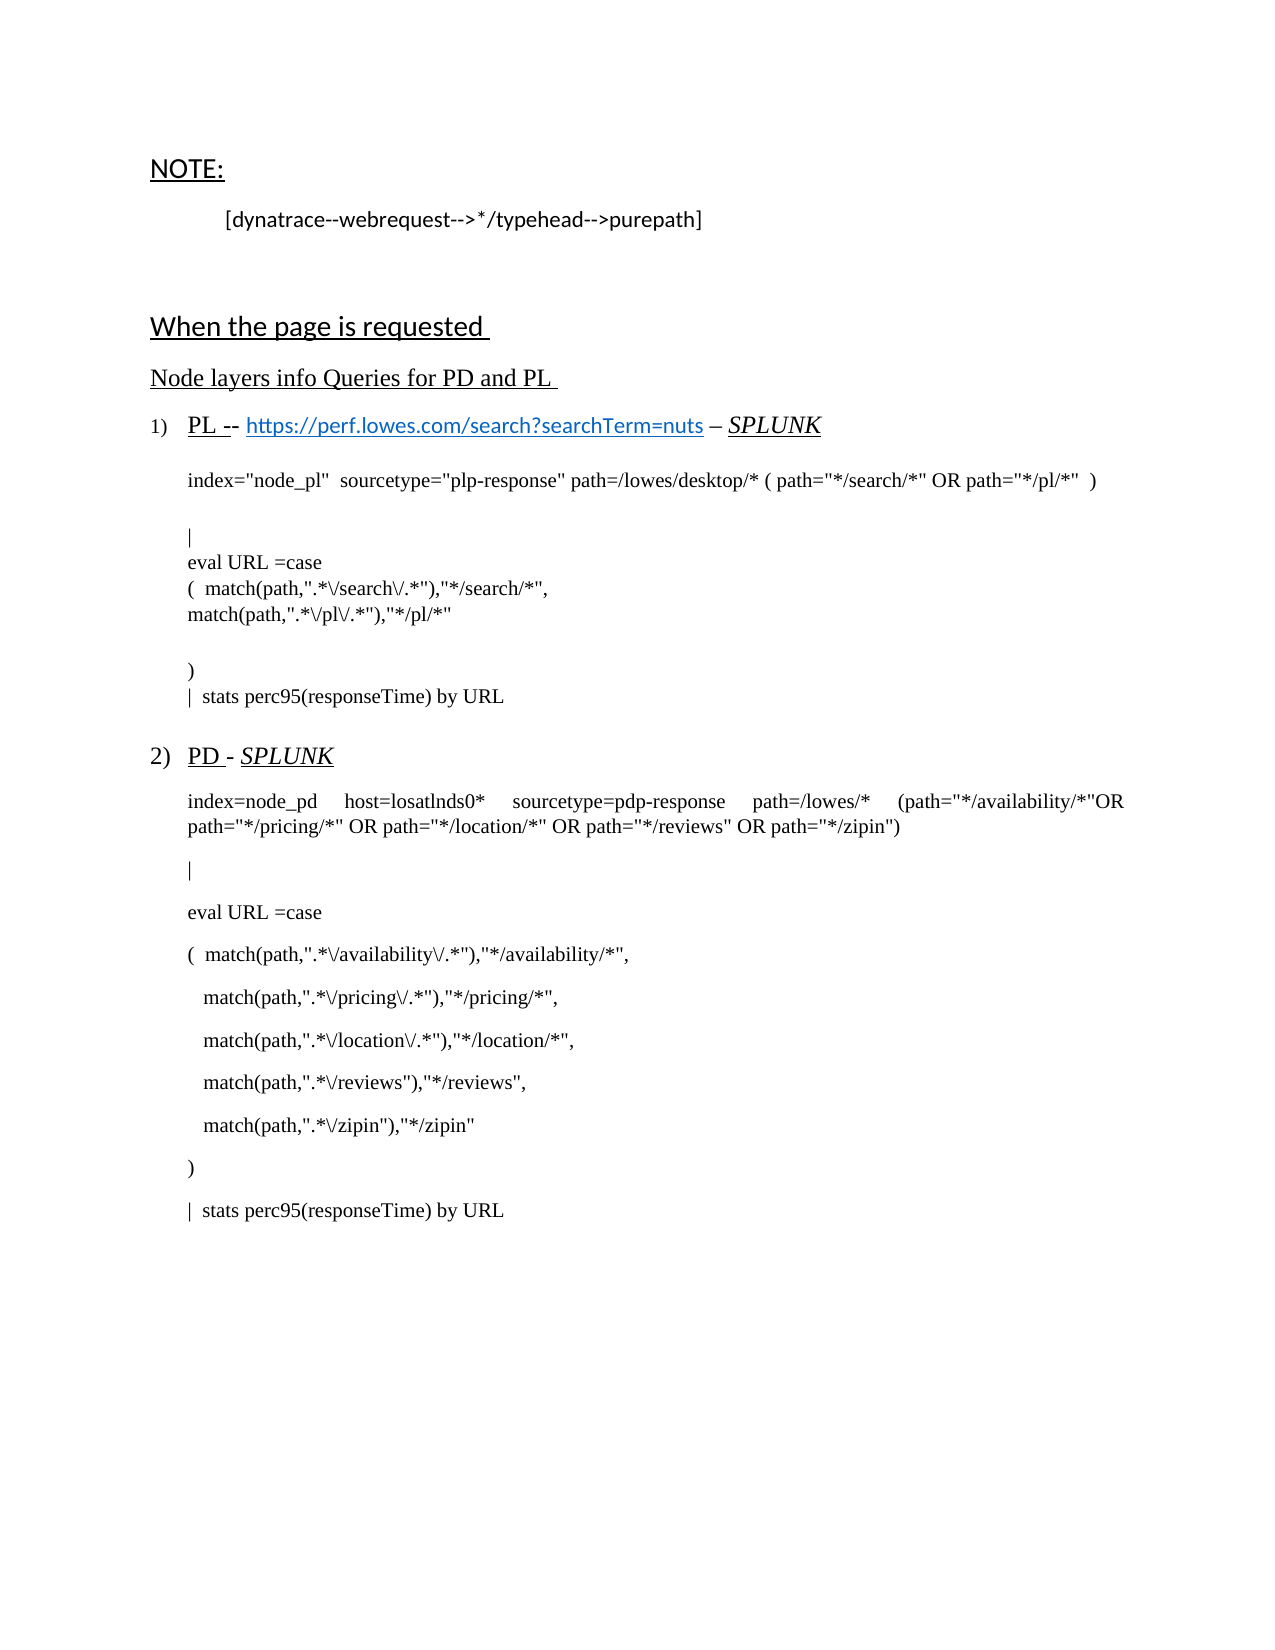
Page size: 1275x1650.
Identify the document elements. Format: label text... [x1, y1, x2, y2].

text | [187, 857, 1125, 881]
list PL -- https://perf.lowes.com/search?searchTerm=nuts – SPLUNK [150, 411, 1125, 439]
text match(path,".*\/zipin"),"*/zipin" [187, 1113, 1125, 1137]
text match(path,".*\/location\/.*"),"*/location/*", [187, 1027, 1125, 1052]
list PD - SPLUNK [150, 741, 1125, 769]
text ( match(path,".*\/availability\/.*"),"*/availability/*", [187, 942, 1125, 966]
text match(path,".*\/reviews"),"*/reviews", [187, 1070, 1125, 1094]
list | [187, 524, 1125, 548]
text eval URL =case [187, 900, 1125, 924]
text Node layers info Queries for PD and PL [150, 363, 1125, 392]
text match(path,".*\/pricing\/.*"),"*/pricing/*", [187, 985, 1125, 1009]
text NOTE: [150, 150, 1125, 186]
list | stats perc95(responseTime) by URL [187, 684, 1125, 708]
list eval URL =case [187, 550, 1125, 574]
text [dynatrace--webrequest-->*/typehead-->purepath] [150, 205, 1125, 233]
list ( match(path,".*\/search\/.*"),"*/search/*", [187, 576, 1125, 600]
list match(path,".*\/pl\/.*"),"*/pl/*" [187, 602, 1125, 626]
text | stats perc95(responseTime) by URL [187, 1198, 1125, 1222]
text ) [187, 1155, 1125, 1179]
text index=node_pd host=losatlnds0* sourcetype=pdp-response path=/lowes/* (path="*/availability/*"OR path="*/pricing/*" OR path="*/location/*" OR path="*/reviews" OR path="*/zipin") [187, 788, 1125, 838]
list ) [187, 658, 1125, 682]
list index="node_pl" sourcetype="plp-response" path=/lowes/desktop/* ( path="*/search/*" OR path="*/pl/*" ) [187, 468, 1125, 492]
text When the page is requested [150, 308, 1125, 343]
